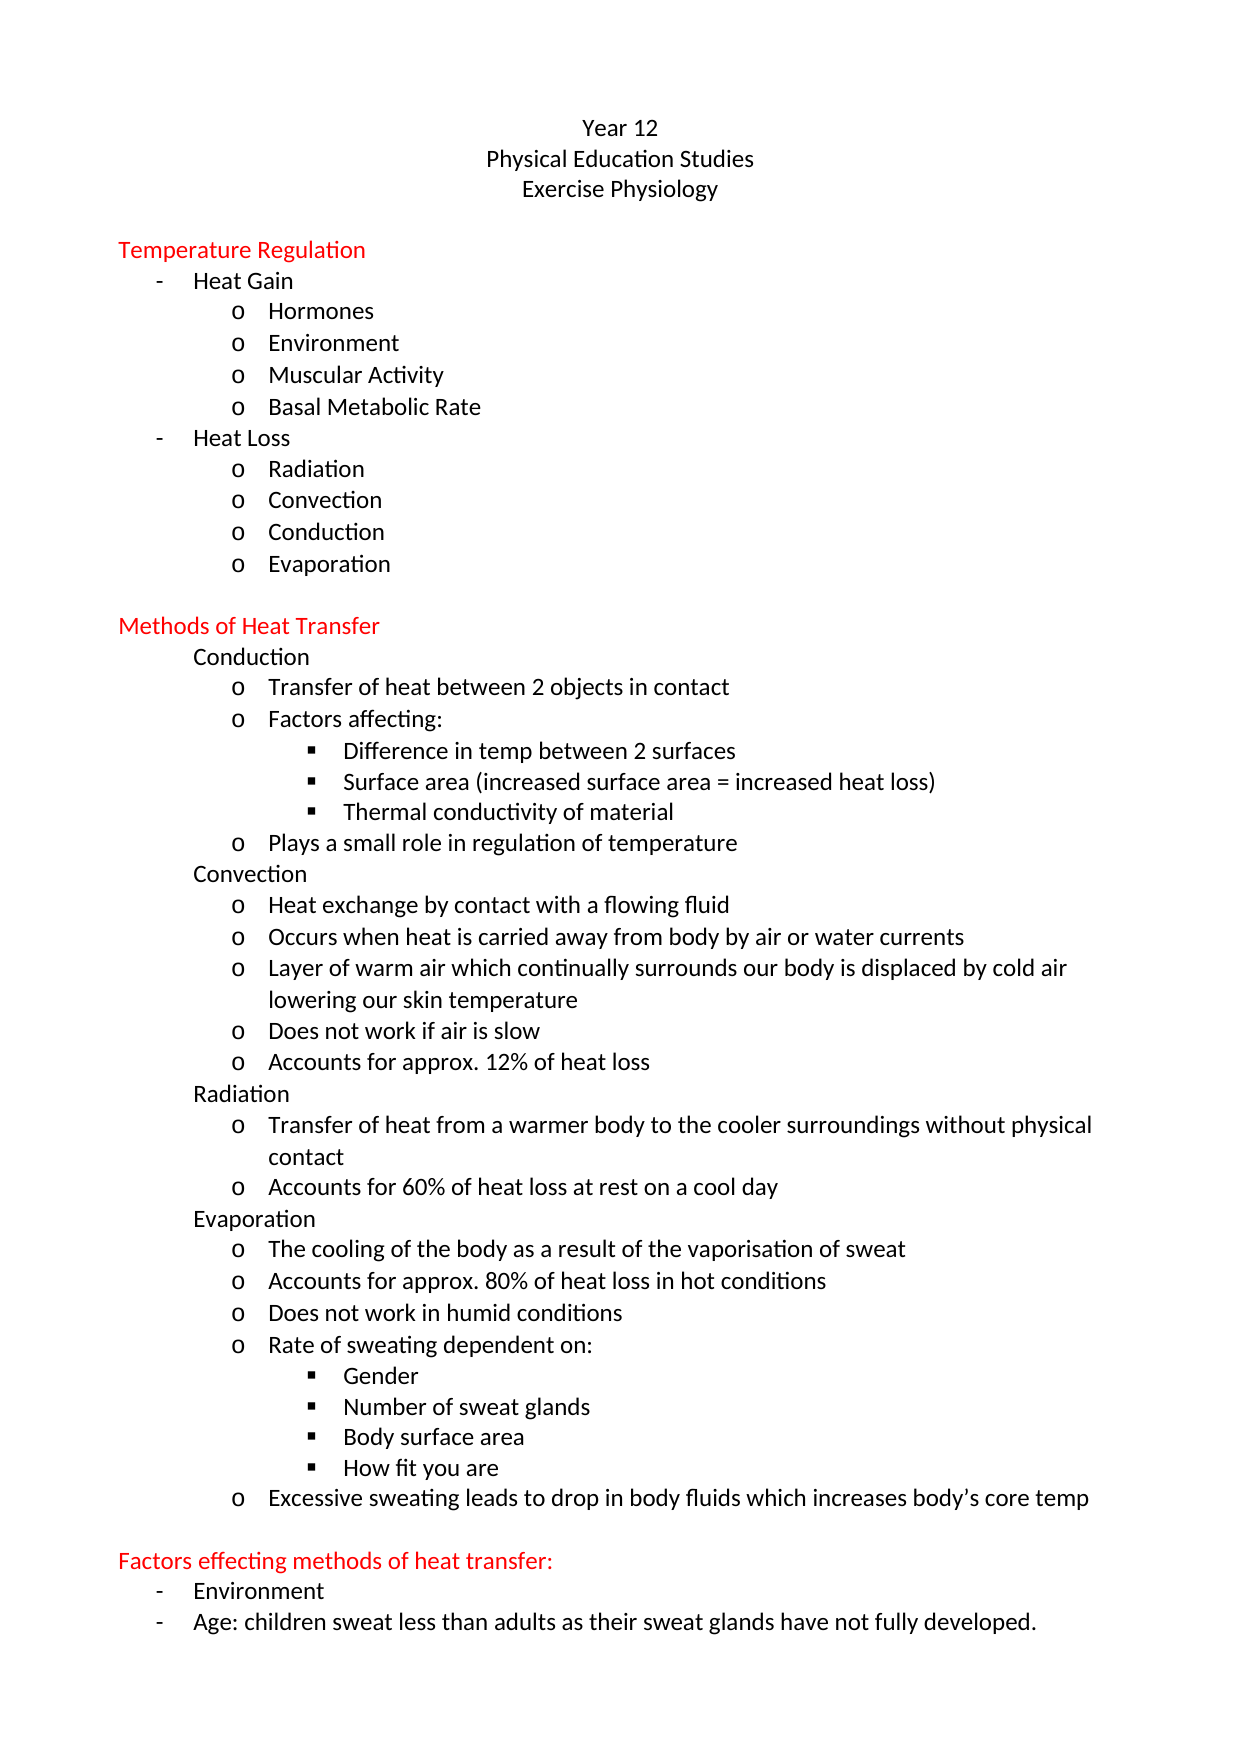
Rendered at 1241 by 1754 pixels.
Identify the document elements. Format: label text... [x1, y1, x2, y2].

text Temperature Regulation [118, 234, 1122, 265]
text Methods of Heat Transfer [118, 611, 1122, 641]
list Heat Loss [156, 422, 1122, 453]
list Environment [156, 1575, 1122, 1606]
list Thermal conductivity of material [306, 796, 1122, 827]
list Environment [231, 327, 1122, 359]
list Does not work if air is slow [231, 1015, 1122, 1047]
list Factors affecting: [231, 703, 1122, 735]
list Number of sweat glands [306, 1391, 1122, 1422]
text Physical Education Studies [118, 143, 1122, 173]
list Age: children sweat less than adults as their sweat glands have not fully developed. [156, 1606, 1122, 1636]
list Surface area (increased surface area = increased heat loss) [306, 766, 1122, 796]
text Factors effecting methods of heat transfer: [118, 1545, 1122, 1575]
list Conduction [231, 516, 1122, 548]
list How fit you are [306, 1452, 1122, 1483]
list Difference in temp between 2 surfaces [306, 735, 1122, 766]
list Accounts for approx. 12% of heat loss [231, 1047, 1122, 1078]
list Excessive sweating leads to drop in body fluids which increases body’s core temp [231, 1483, 1122, 1514]
list Heat Gain [156, 265, 1122, 295]
list Convection [193, 858, 1122, 889]
list Rate of sweating dependent on: [231, 1329, 1122, 1361]
text Exercise Physiology [118, 173, 1122, 204]
list Transfer of heat from a warmer body to the cooler surroundings without physical contact [231, 1109, 1122, 1171]
list Accounts for 60% of heat loss at rest on a cool day [231, 1171, 1122, 1203]
list Body surface area [306, 1422, 1122, 1452]
list Heat exchange by contact with a flowing fluid [231, 889, 1122, 921]
list Convection [231, 485, 1122, 516]
list Evaporation [231, 548, 1122, 580]
list Radiation [231, 453, 1122, 485]
list Layer of warm air which continually surrounds our body is displaced by cold air lowering our skin temperature [231, 952, 1122, 1015]
list Occurs when heat is carried away from body by air or water currents [231, 921, 1122, 952]
list Hormones [231, 295, 1122, 327]
list Radiation [193, 1078, 1122, 1109]
list Accounts for approx. 80% of heat loss in hot conditions [231, 1265, 1122, 1297]
list Evaporation [193, 1203, 1122, 1233]
list Basal Metabolic Rate [231, 391, 1122, 422]
list The cooling of the body as a result of the vaporisation of sweat [231, 1233, 1122, 1265]
list Gender [306, 1361, 1122, 1391]
list Plays a small role in regulation of temperature [231, 827, 1122, 858]
list Does not work in humid conditions [231, 1297, 1122, 1329]
text Year 12 [118, 112, 1122, 143]
list Transfer of heat between 2 objects in contact [231, 672, 1122, 703]
list Muscular Activity [231, 359, 1122, 391]
list Conduction [193, 641, 1122, 672]
